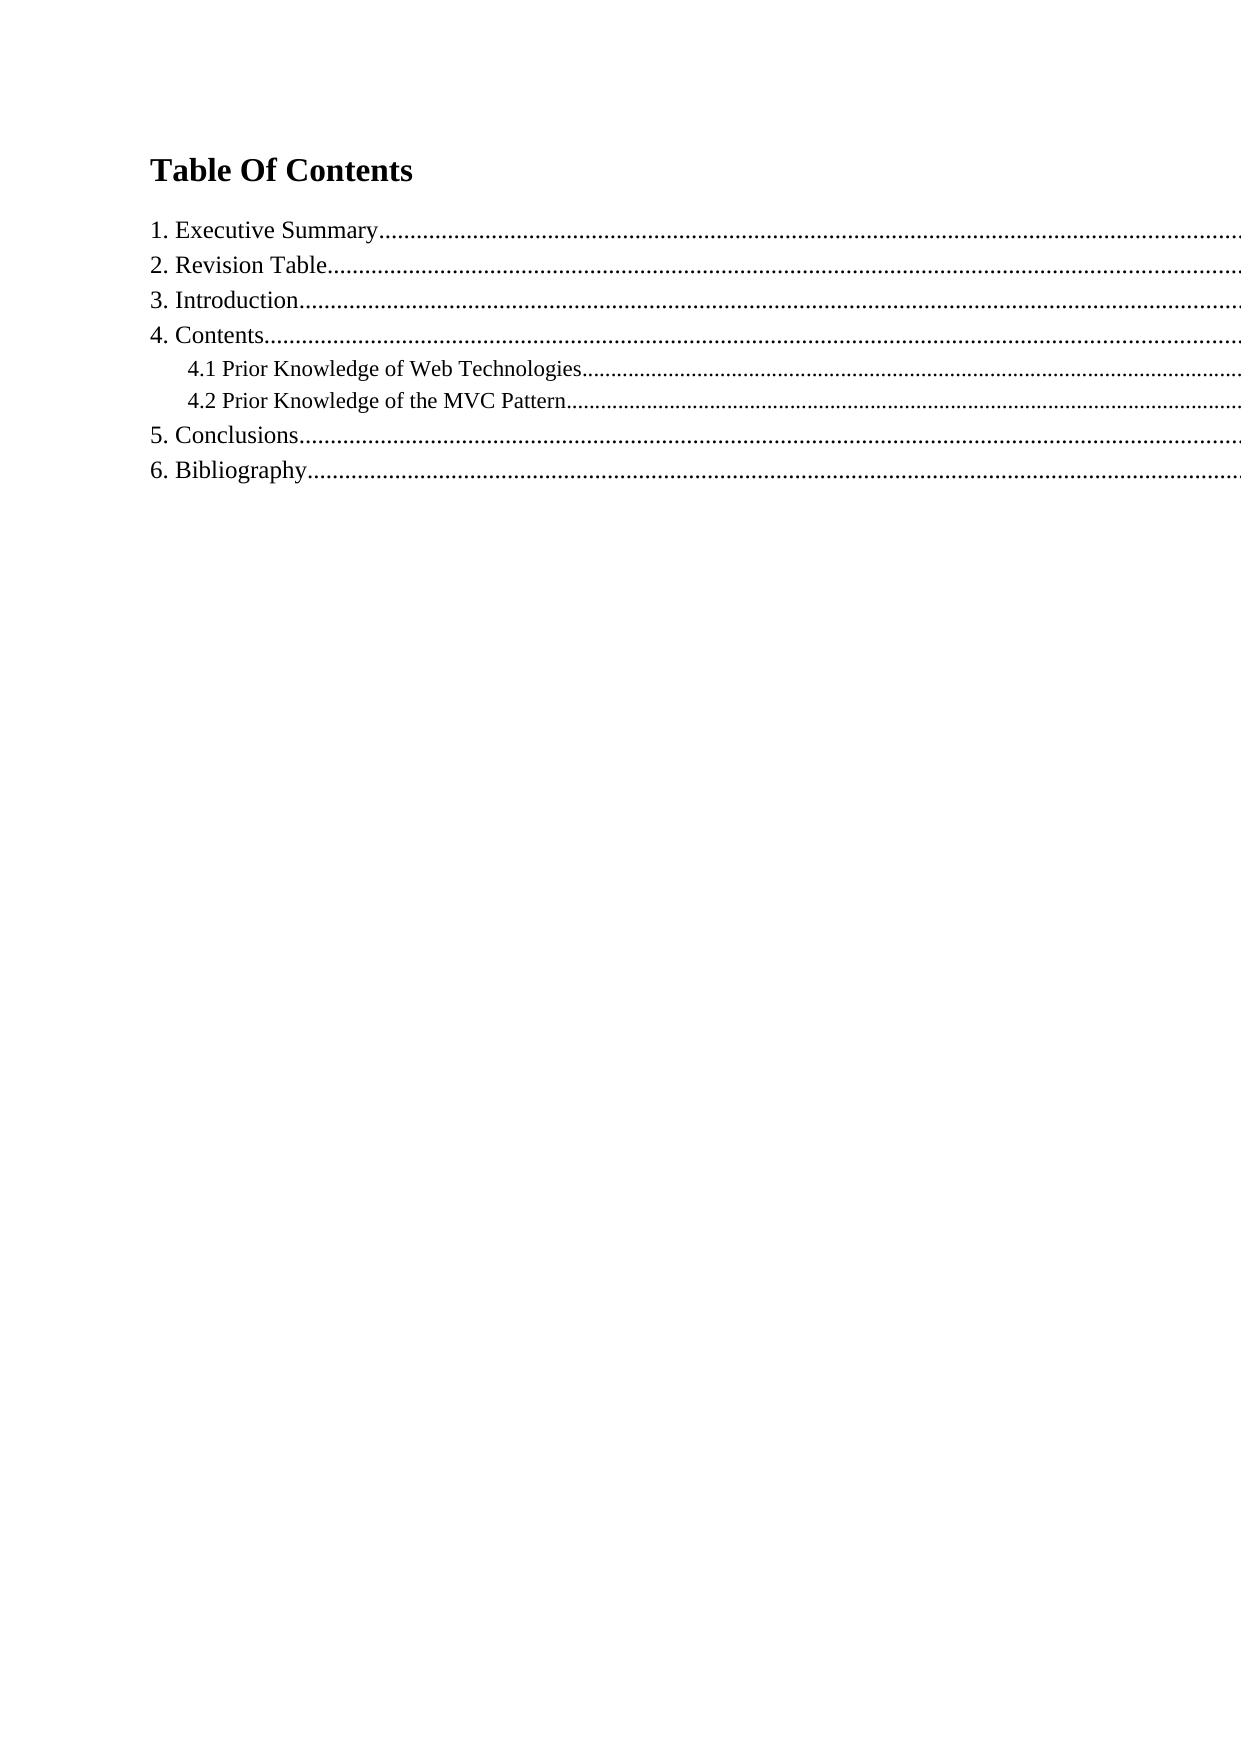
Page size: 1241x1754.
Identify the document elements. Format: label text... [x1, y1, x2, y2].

text Table Of Contents [150, 150, 1090, 188]
